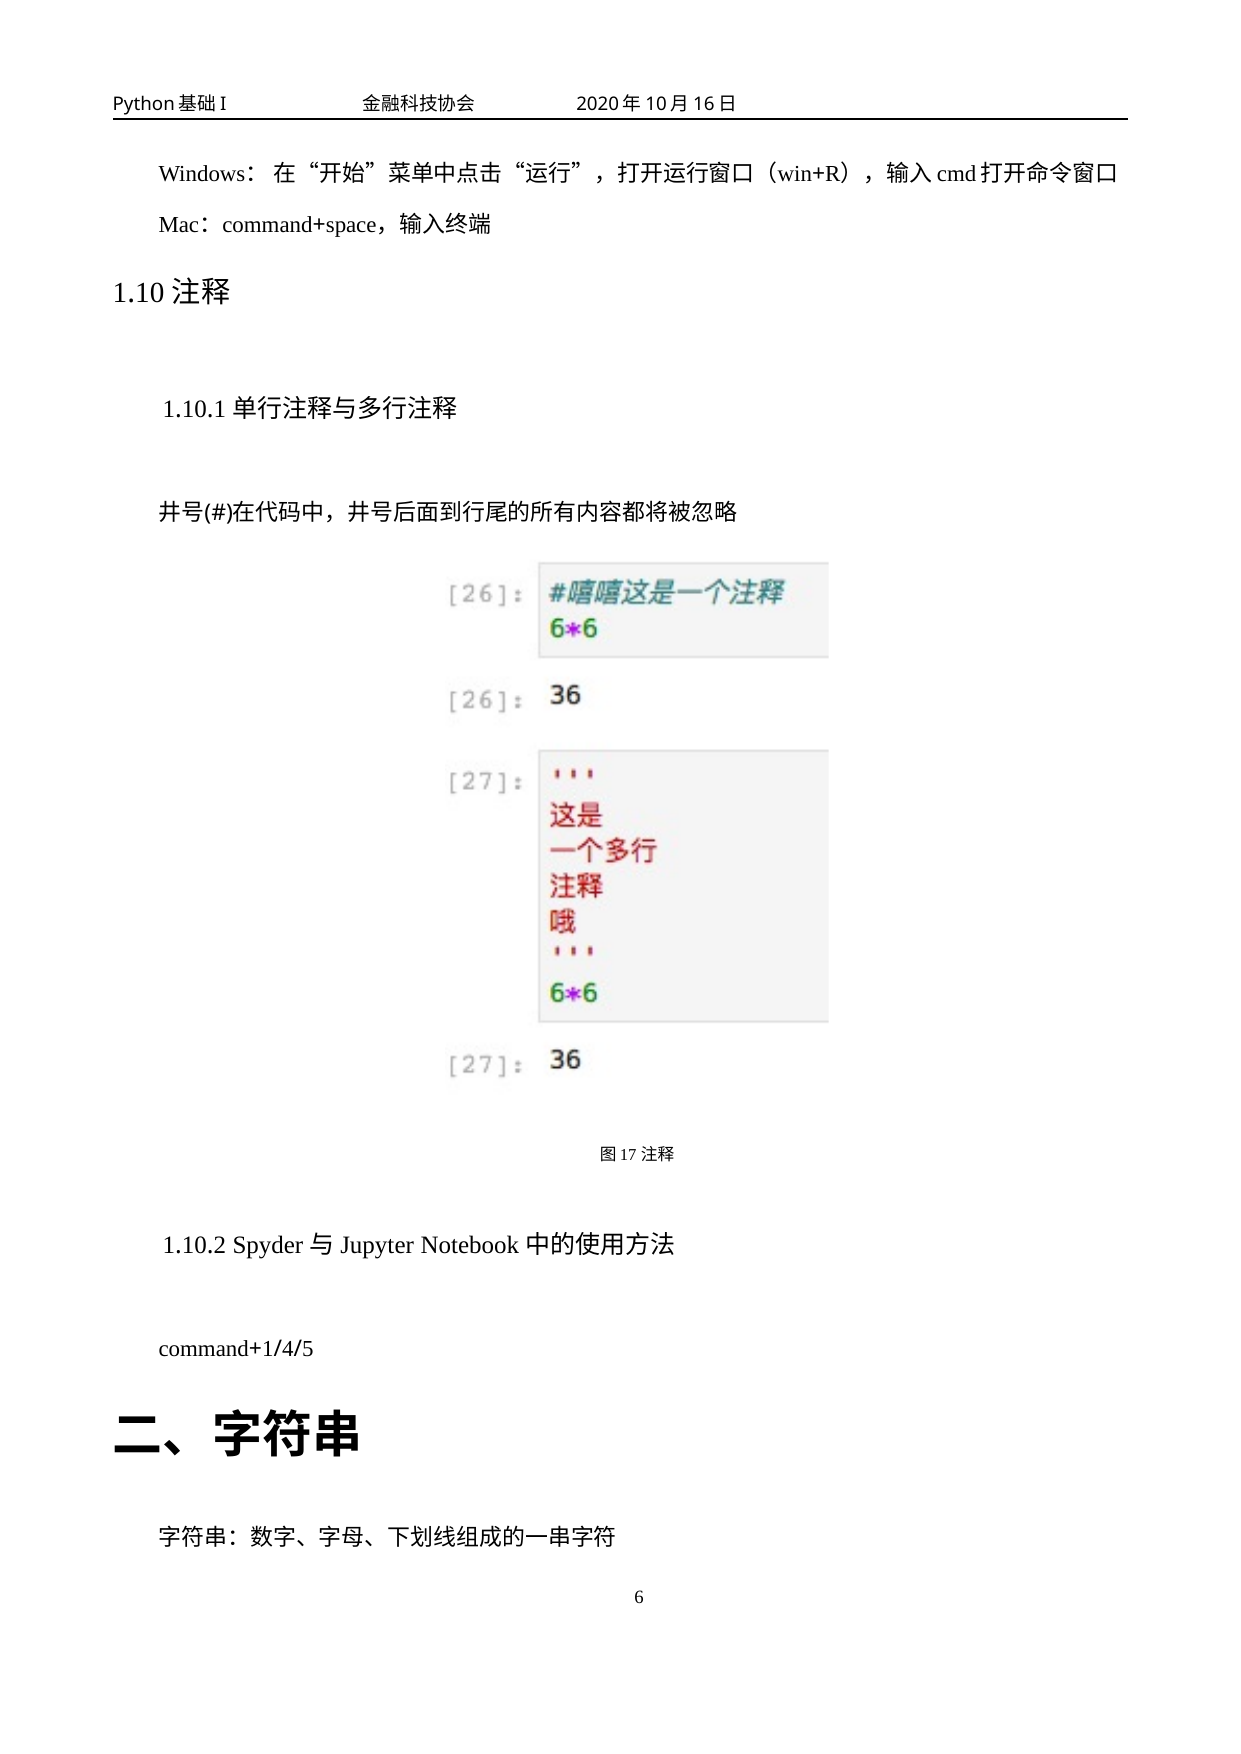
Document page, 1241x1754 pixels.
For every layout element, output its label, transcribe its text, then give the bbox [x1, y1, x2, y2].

text Mac：command+space，输入终端 [112, 206, 1128, 239]
text 图17 注释 [112, 1136, 1128, 1170]
picture [445, 544, 829, 1117]
text command+1/4/5 [112, 1331, 1128, 1364]
text 字符串：数字、字母、下划线组成的一串字符 [112, 1518, 1128, 1552]
subtitle 1.10 注释 [112, 256, 1128, 324]
subtitle 1.10.1 单行注释与多行注释 [112, 372, 1128, 440]
subtitle 二、字符串 [112, 1380, 1128, 1482]
text Windows： 在“开始”菜单中点击“运行”，打开运行窗口（win+R），输入cmd打开命令窗口 [112, 155, 1128, 189]
subtitle 1.10.2 Spyder 与 Jupyter Notebook 中的使用方法 [112, 1209, 1128, 1277]
text 井号(#)在代码中，井号后面到行尾的所有内容都将被忽略 [112, 494, 1128, 528]
